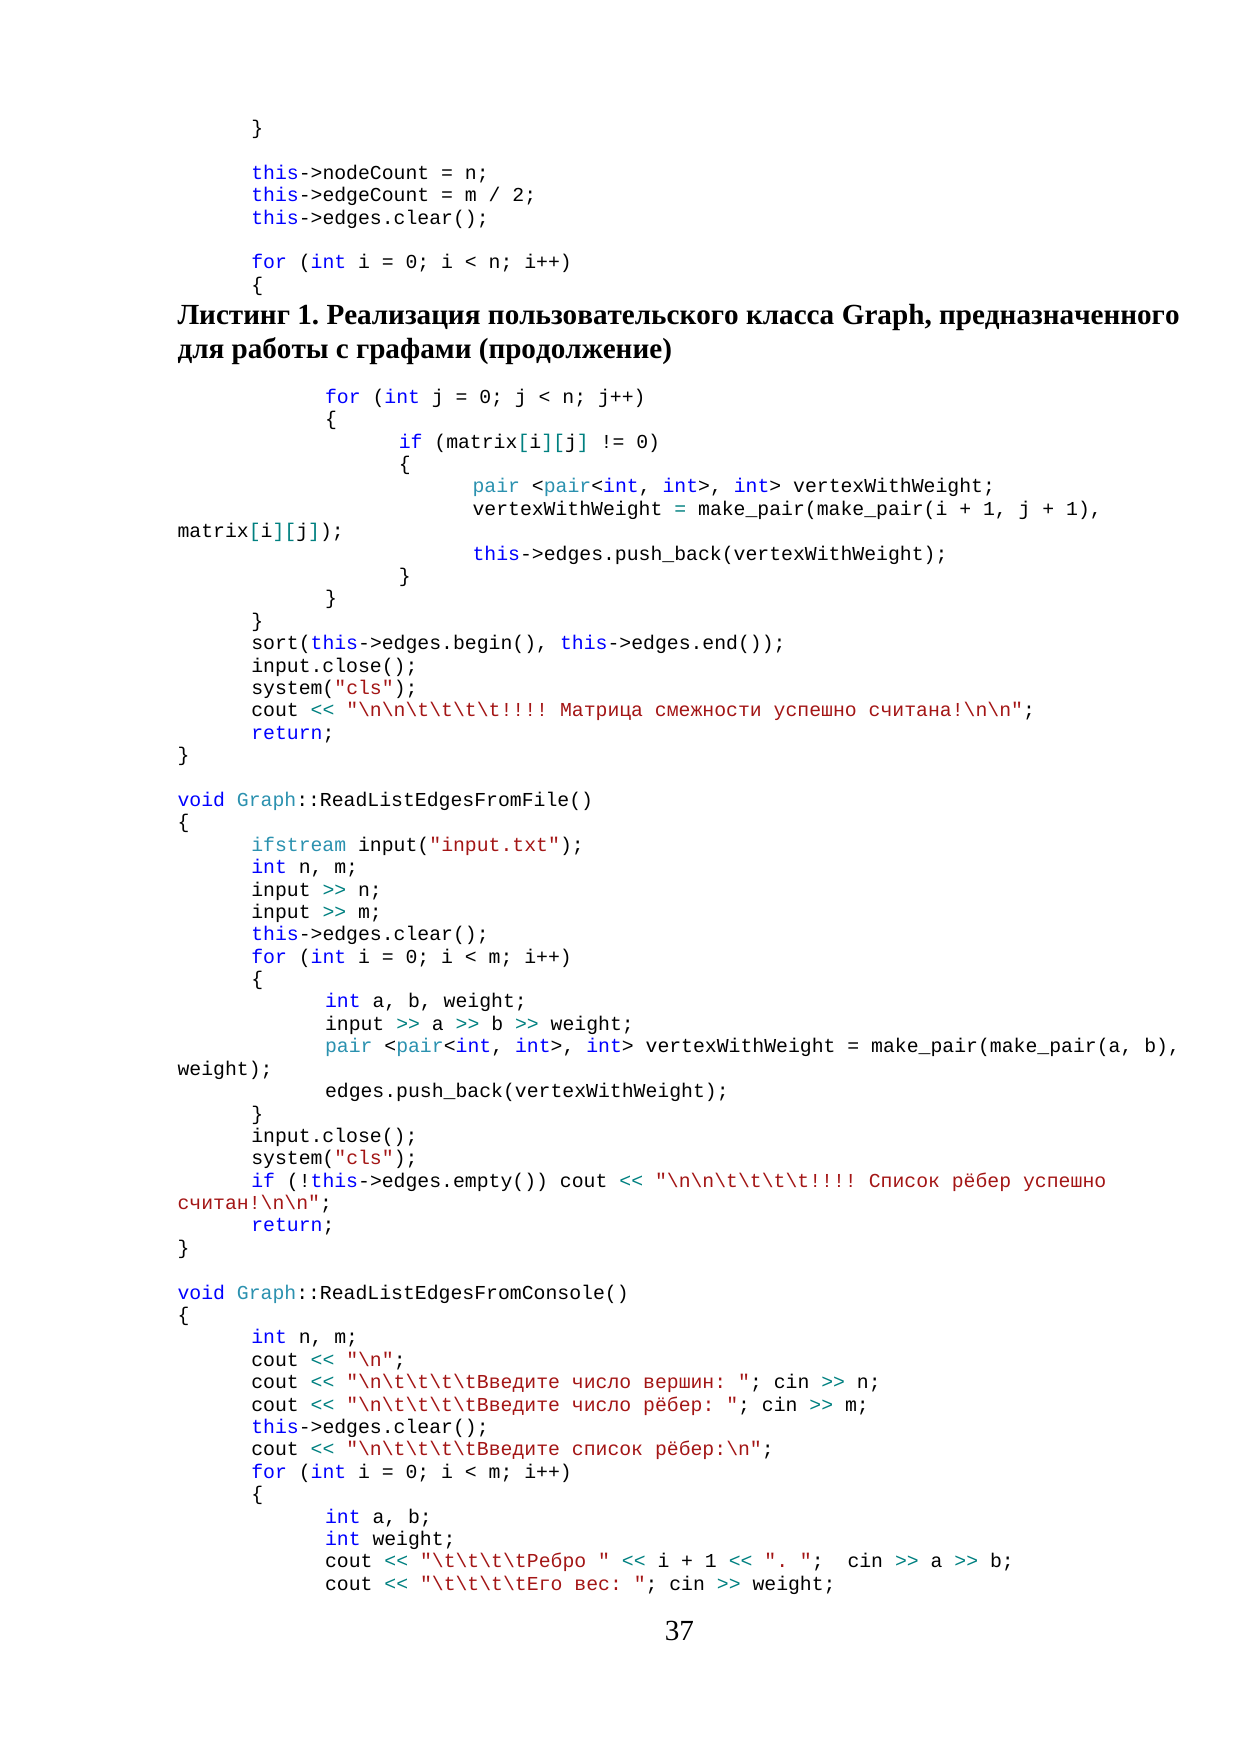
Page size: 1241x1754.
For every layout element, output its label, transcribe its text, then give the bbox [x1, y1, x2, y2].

text return; [177, 723, 1181, 745]
text this->edgeCount = m / 2; [177, 185, 1181, 208]
text { [177, 1484, 1181, 1507]
text { [177, 454, 1181, 476]
text int weight; [177, 1529, 1181, 1551]
text for (int i = 0; i < m; i++) [177, 947, 1181, 969]
text sort(this->edges.begin(), this->edges.end()); [177, 633, 1181, 656]
text } [177, 611, 1181, 633]
text cout << "\t\t\t\tРебро " << i + 1 << ". "; cin >> a >> b; [177, 1551, 1181, 1574]
text vertexWithWeight = make_pair(make_pair(i + 1, j + 1), matrix[i][j]); [177, 499, 1181, 543]
text if (matrix[i][j] != 0) [177, 432, 1181, 454]
text void Graph::ReadListEdgesFromConsole() [177, 1283, 1181, 1305]
text this->edges.clear(); [177, 208, 1181, 230]
text { [177, 409, 1181, 432]
text system("cls"); [177, 1148, 1181, 1171]
text input.close(); [177, 656, 1181, 678]
text { [177, 969, 1181, 991]
text input >> m; [177, 902, 1181, 924]
text input >> a >> b >> weight; [177, 1014, 1181, 1036]
text return; [177, 1215, 1181, 1238]
text } [177, 588, 1181, 611]
text this->edges.clear(); [177, 1417, 1181, 1439]
text Листинг 1. Реализация пользовательского класса Graph, предназначенного для работы с графами (продолжение) [177, 297, 1181, 364]
text } [177, 566, 1181, 588]
text { [177, 812, 1181, 835]
text this->nodeCount = n; [177, 163, 1181, 185]
text ifstream input("input.txt"); [177, 835, 1181, 857]
text { [177, 275, 1181, 297]
text cout << "\n"; [177, 1350, 1181, 1372]
text cout << "\n\t\t\t\tВведите список рёбер:\n"; [177, 1439, 1181, 1462]
text } [177, 118, 1181, 141]
text int n, m; [177, 1327, 1181, 1350]
text input >> n; [177, 879, 1181, 902]
text } [177, 745, 1181, 767]
text this->edges.push_back(vertexWithWeight); [177, 543, 1181, 566]
text cout << "\t\t\t\tЕго вес: "; cin >> weight; [177, 1574, 1181, 1596]
text int a, b; [177, 1507, 1181, 1529]
text for (int i = 0; i < m; i++) [177, 1462, 1181, 1484]
text pair <pair<int, int>, int> vertexWithWeight; [177, 476, 1181, 499]
text int a, b, weight; [177, 991, 1181, 1014]
text for (int i = 0; i < n; i++) [177, 252, 1181, 275]
text system("cls"); [177, 678, 1181, 700]
text } [177, 1103, 1181, 1126]
text edges.push_back(vertexWithWeight); [177, 1081, 1181, 1103]
text if (!this->edges.empty()) cout << "\n\n\t\t\t\t!!!! Список рёбер успешно считан!\n\n"; [177, 1171, 1181, 1215]
text this->edges.clear(); [177, 924, 1181, 947]
text cout << "\n\t\t\t\tВведите число рёбер: "; cin >> m; [177, 1394, 1181, 1417]
text input.close(); [177, 1126, 1181, 1148]
text { [177, 1305, 1181, 1327]
text int n, m; [177, 857, 1181, 879]
text cout << "\n\t\t\t\tВведите число вершин: "; cin >> n; [177, 1372, 1181, 1394]
text for (int j = 0; j < n; j++) [177, 387, 1181, 409]
text pair <pair<int, int>, int> vertexWithWeight = make_pair(make_pair(a, b), weight); [177, 1036, 1181, 1081]
text void Graph::ReadListEdgesFromFile() [177, 790, 1181, 812]
text cout << "\n\n\t\t\t\t!!!! Матрица смежности успешно считана!\n\n"; [177, 700, 1181, 723]
text } [177, 1238, 1181, 1260]
